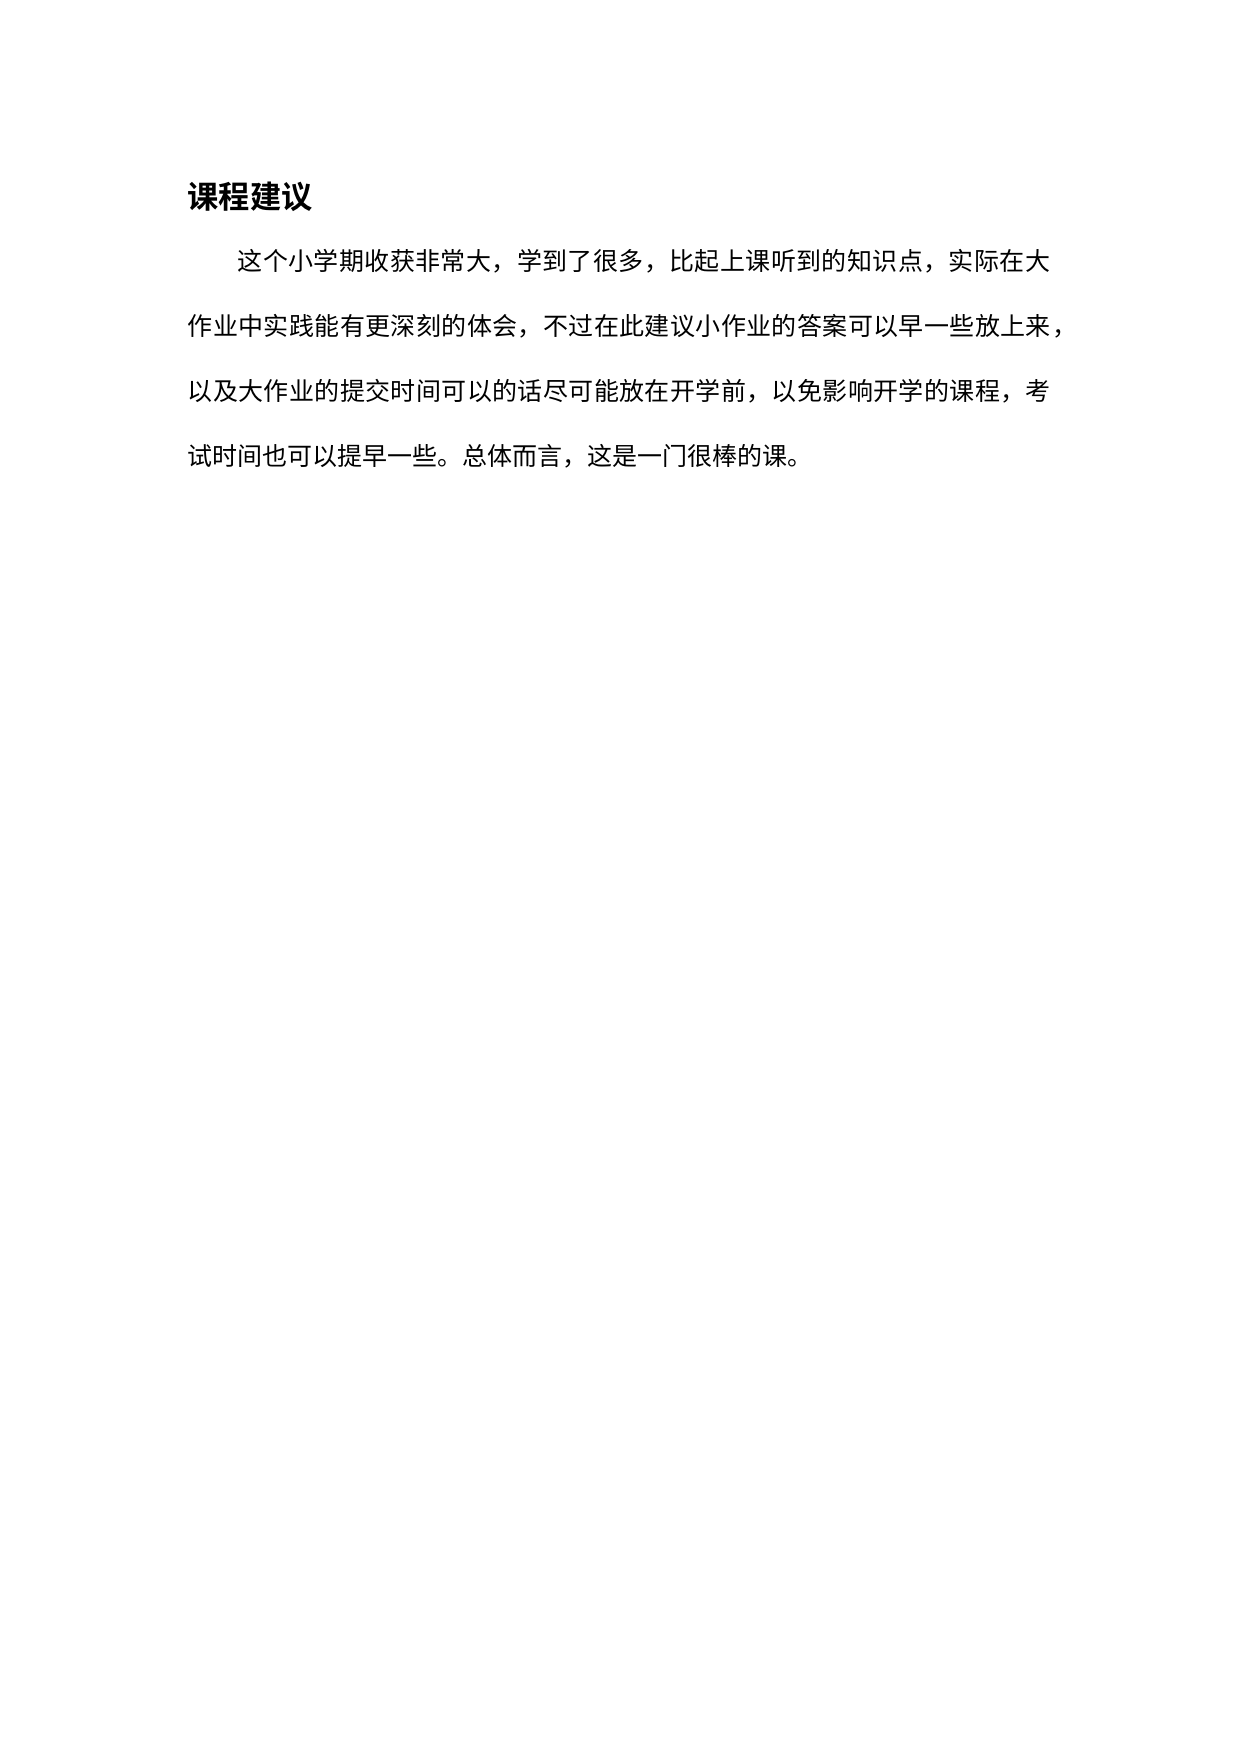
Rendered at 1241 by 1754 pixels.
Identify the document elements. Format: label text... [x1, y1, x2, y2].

text 课程建议 [187, 162, 1053, 227]
text 这个小学期收获非常大，学到了很多，比起上课听到的知识点，实际在大作业中实践能有更深刻的体会，不过在此建议小作业的答案可以早一些放上来，以及大作业的提交时间可以的话尽可能放在开学前，以免影响开学的课程，考试时间也可以提早一些。总体而言，这是一门很棒的课。 [187, 227, 1053, 487]
